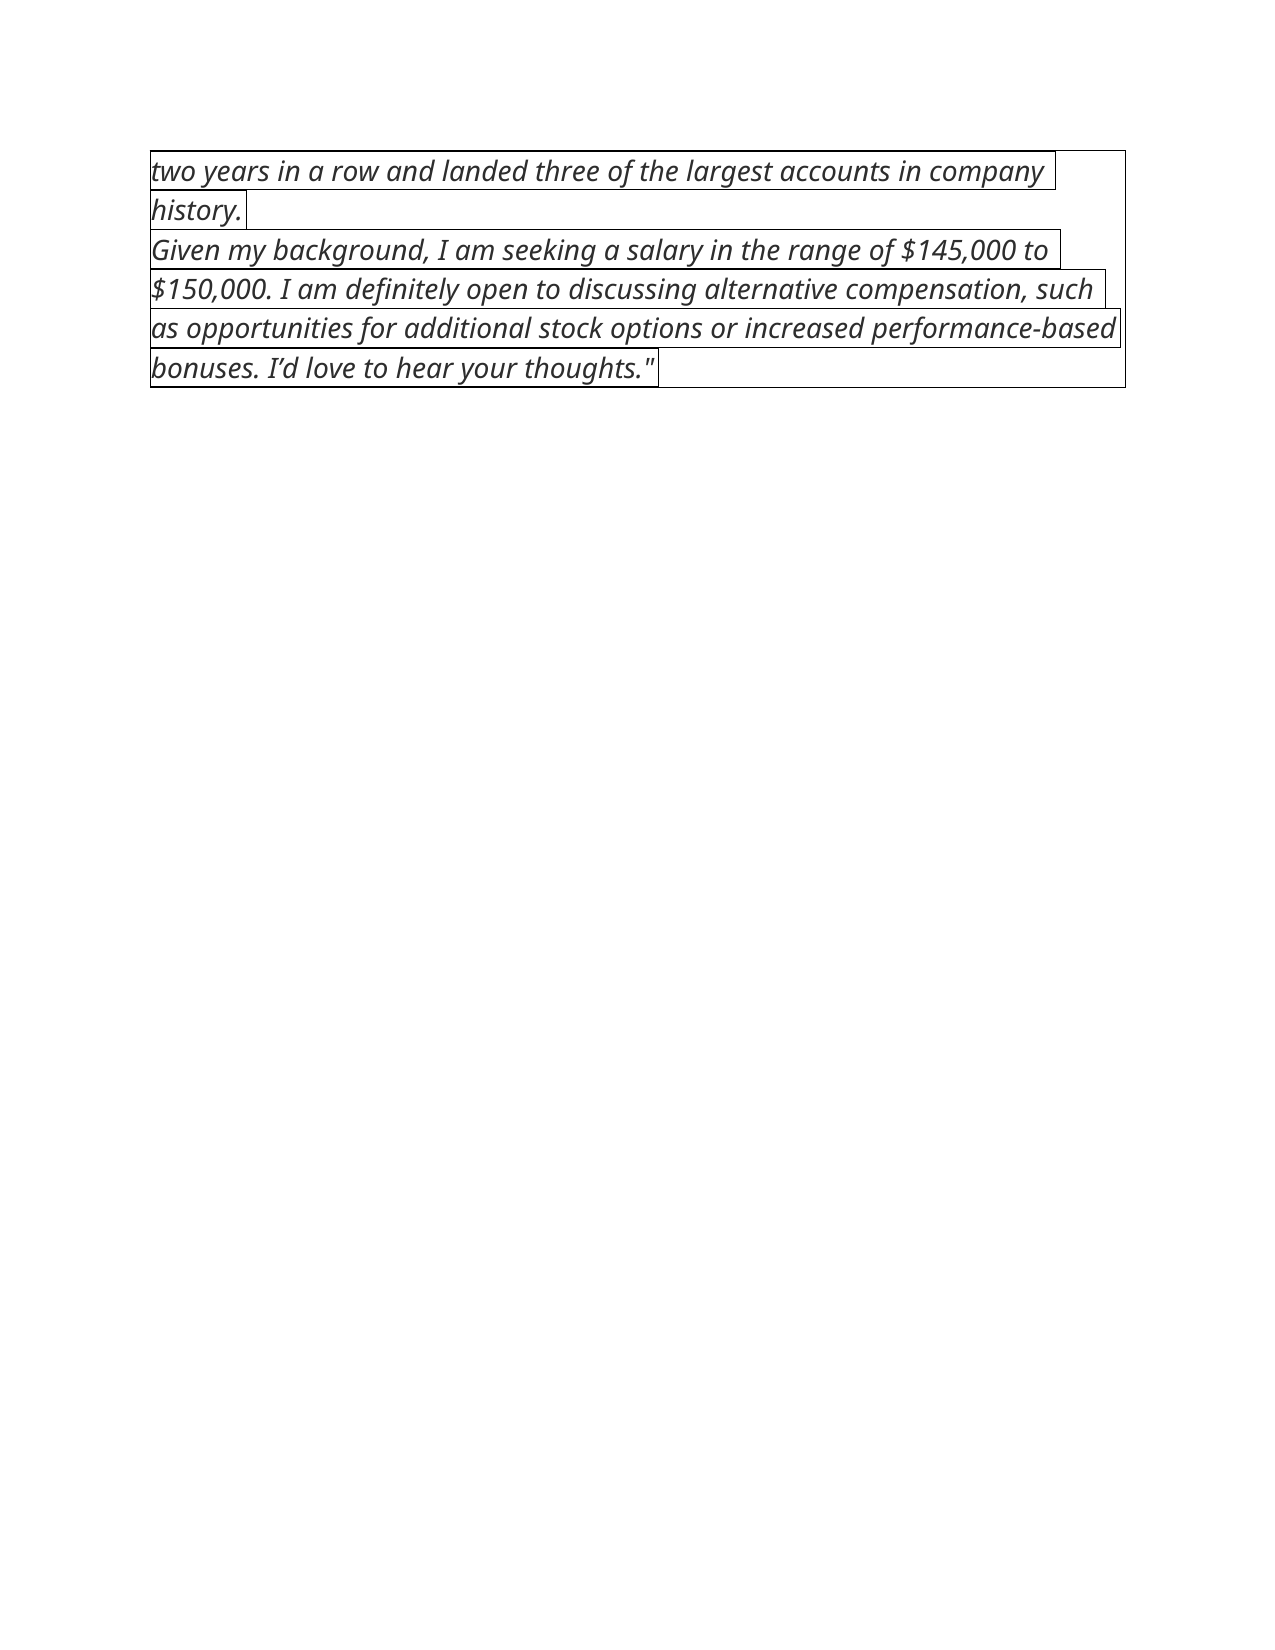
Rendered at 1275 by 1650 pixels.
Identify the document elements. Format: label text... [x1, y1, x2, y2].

text Given my background, I am seeking a salary in the range of $145,000 to $150,000. I am definitely open to discussing alternative compensation, such as opportunities for additional stock options or increased performance-based bonuses. I’d love to hear your thoughts." [151, 349, 658, 386]
text Given my background, I am seeking a salary in the range of $145,000 to $150,000. I am definitely open to discussing alternative compensation, such as opportunities for additional stock options or increased performance-based bonuses. I’d love to hear your thoughts." [659, 229, 1125, 387]
text Given my background, I am seeking a salary in the range of $145,000 to $150,000. I am definitely open to discussing alternative compensation, such as opportunities for additional stock options or increased performance-based bonuses. I’d love to hear your thoughts." [151, 309, 1120, 347]
text Given my background, I am seeking a salary in the range of $145,000 to $150,000. I am definitely open to discussing alternative compensation, such as opportunities for additional stock options or increased performance-based bonuses. I’d love to hear your thoughts." [151, 230, 1060, 268]
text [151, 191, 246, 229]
text Given my background, I am seeking a salary in the range of $145,000 to $150,000. I am definitely open to discussing alternative compensation, such as opportunities for additional stock options or increased performance-based bonuses. I’d love to hear your thoughts." [151, 270, 1105, 308]
